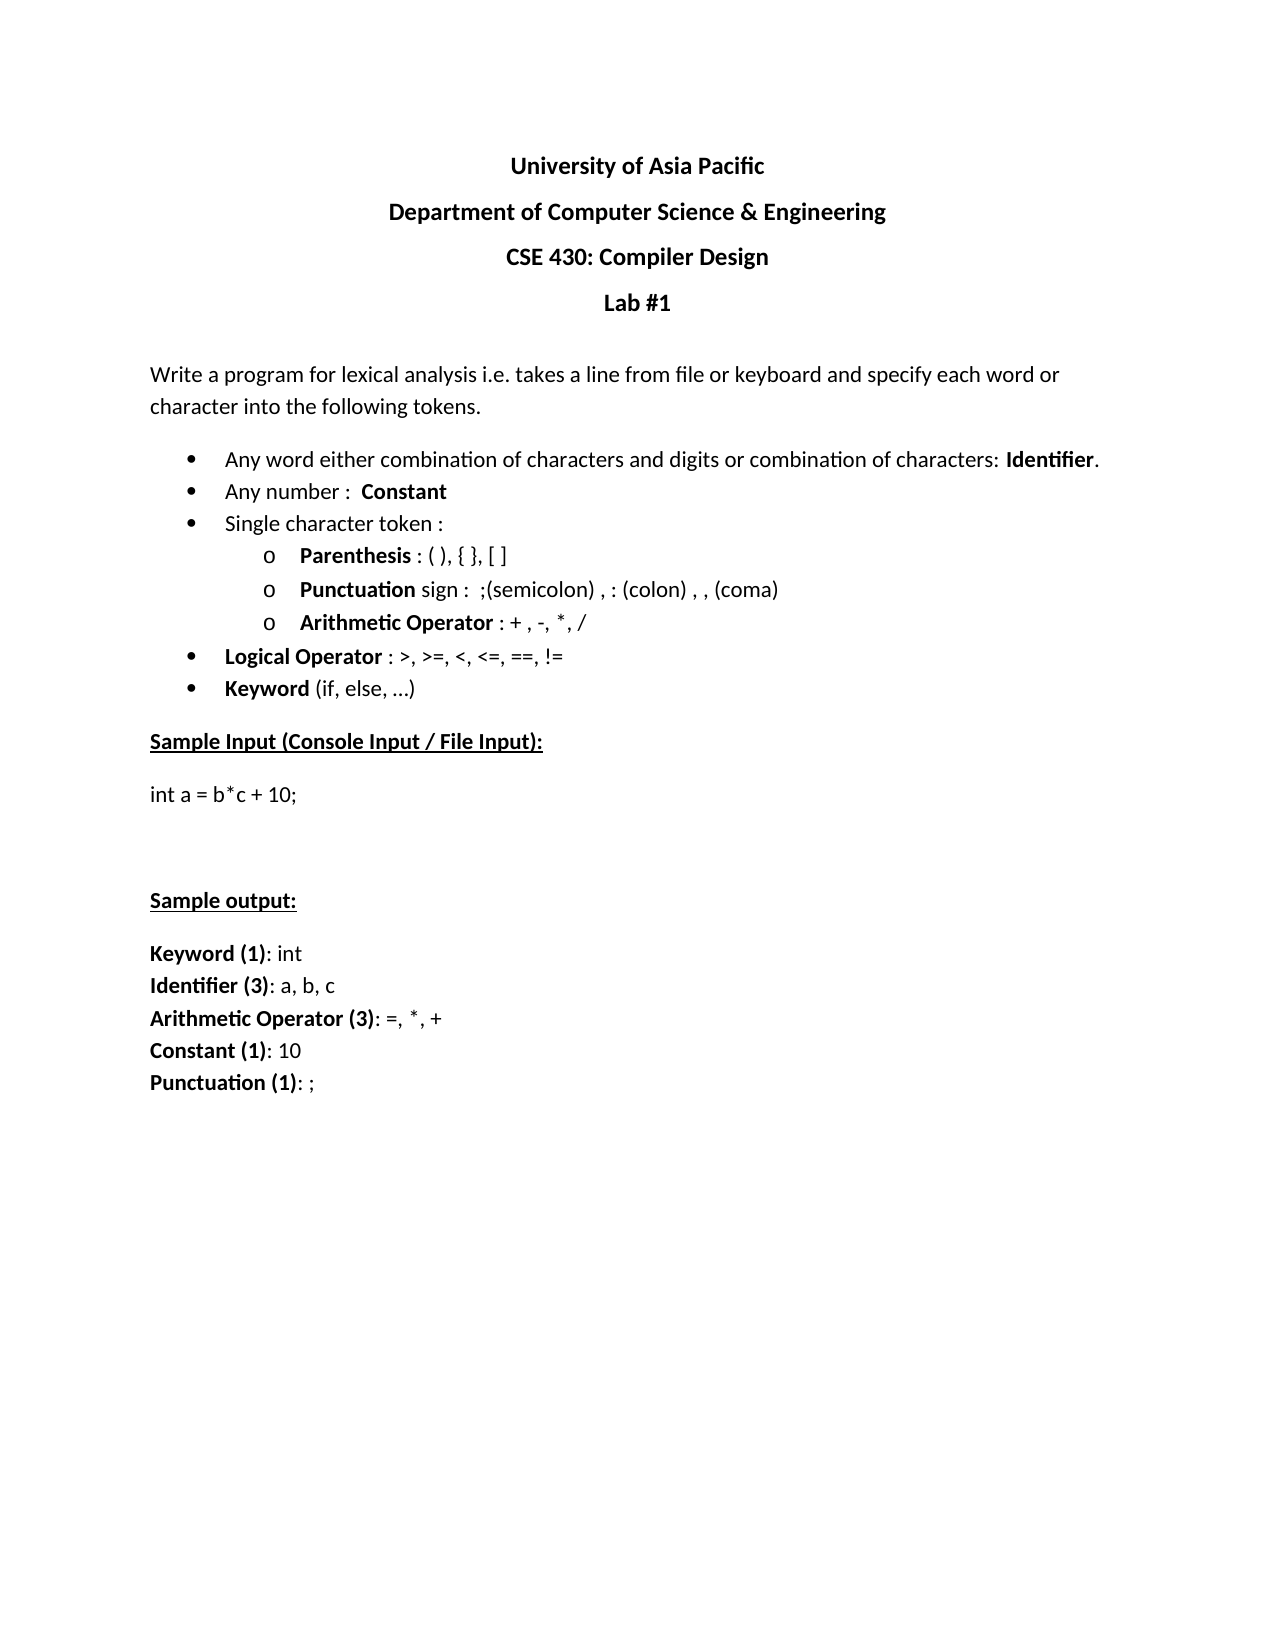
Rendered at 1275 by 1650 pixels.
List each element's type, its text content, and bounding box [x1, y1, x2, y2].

text Punctuation (1): ; [150, 1068, 1125, 1096]
text Sample Input (Console Input / File Input): [150, 727, 1125, 755]
text Arithmetic Operator (3): =, *, + [150, 1004, 1125, 1032]
list Any word either combination of characters and digits or combination of characters: Identifier. [187, 445, 1125, 473]
list Logical Operator : >, >=, <, <=, ==, != [187, 642, 1125, 670]
text int a = b*c + 10; [150, 780, 1125, 808]
list Parenthesis : ( ), { }, [ ] [262, 541, 1125, 571]
text Keyword (1): int [150, 939, 1125, 967]
text University of Asia Pacific [150, 150, 1125, 181]
list Keyword (if, else, …) [187, 674, 1125, 702]
text Sample output: [150, 886, 1125, 914]
text Lab #1 [150, 287, 1125, 318]
text CSE 430: Compiler Design [150, 241, 1125, 272]
list Any number : Constant [187, 477, 1125, 505]
text Department of Computer Science & Engineering [150, 196, 1125, 226]
list Arithmetic Operator : + , -, *, / [262, 608, 1125, 638]
text Constant (1): 10 [150, 1036, 1125, 1064]
list Single character token : [187, 509, 1125, 537]
list Punctuation sign : ;(semicolon) , : (colon) , , (coma) [262, 575, 1125, 604]
text Write a program for lexical analysis i.e. takes a line from file or keyboard and specify each word or character into the following tokens. [150, 360, 1125, 420]
text Identifier (3): a, b, c [150, 972, 1125, 999]
